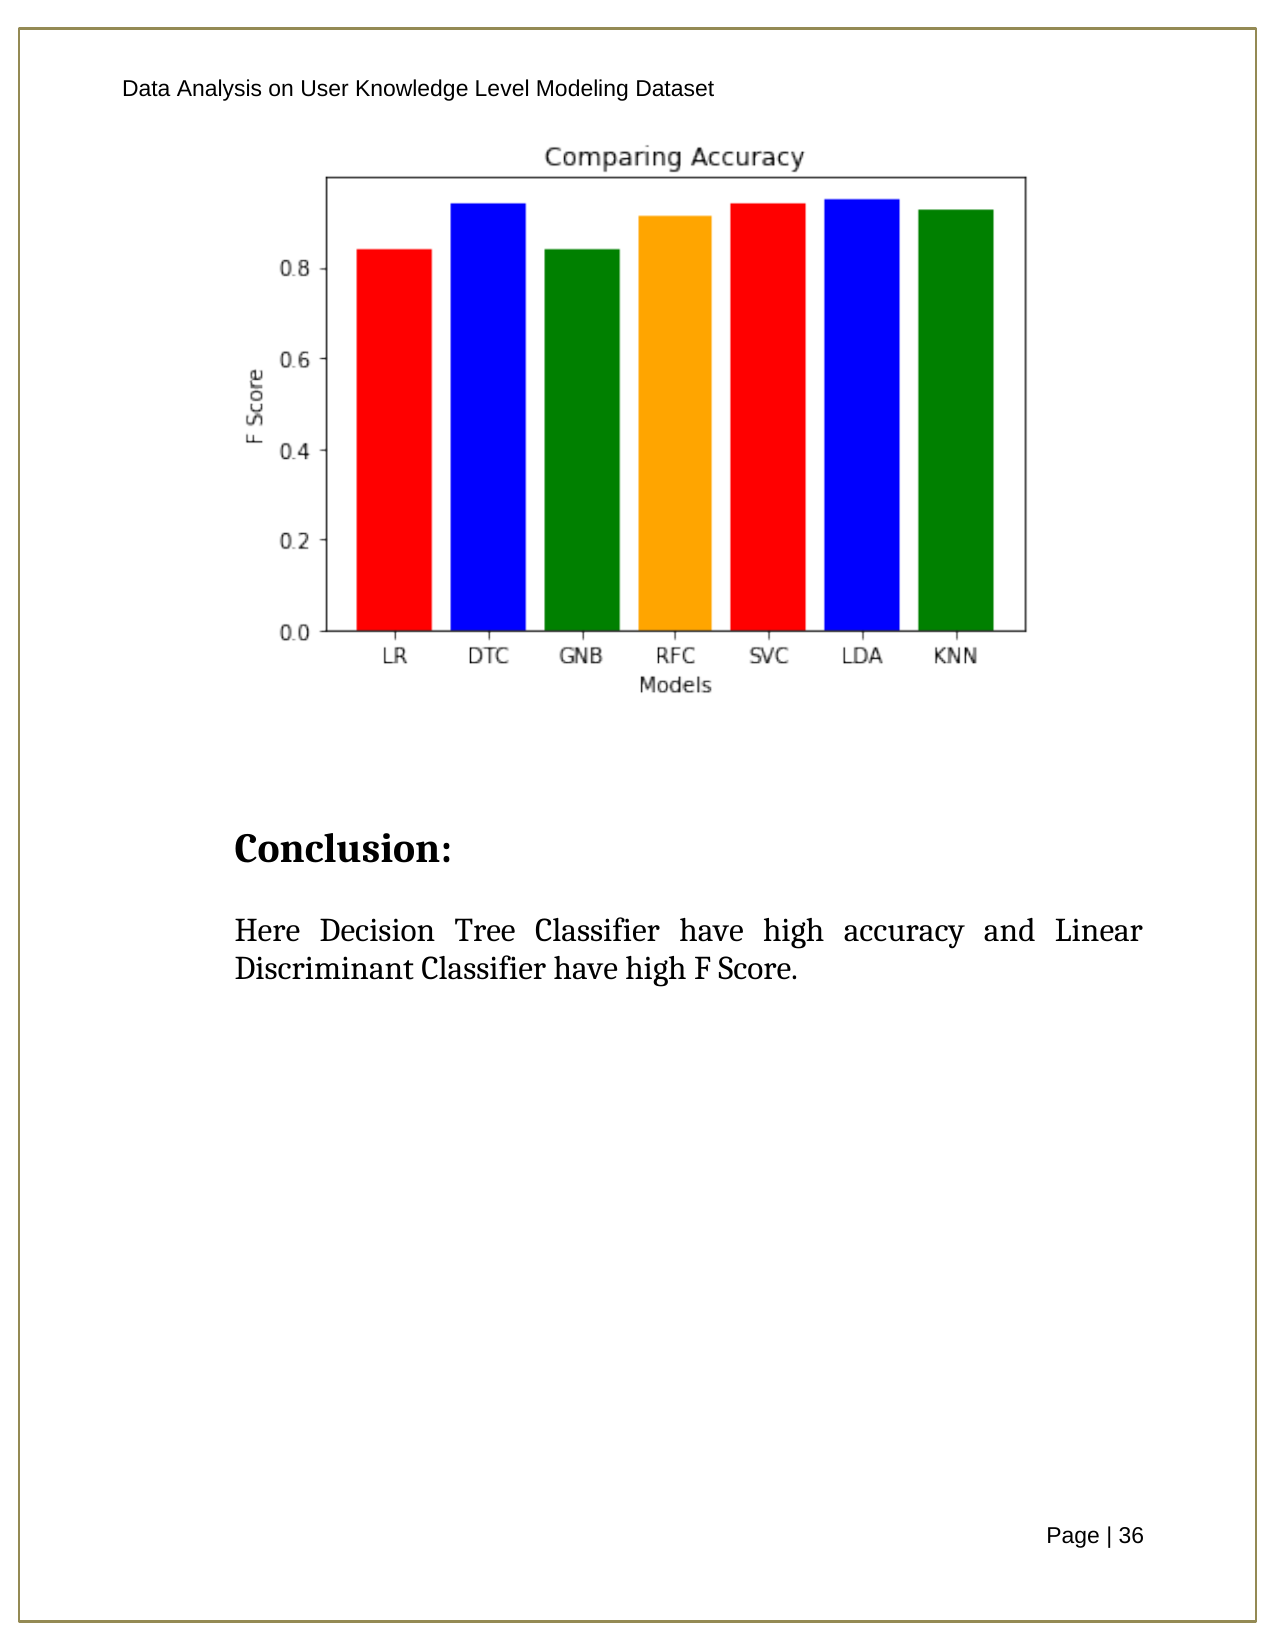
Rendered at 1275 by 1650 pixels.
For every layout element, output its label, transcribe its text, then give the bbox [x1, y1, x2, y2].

list Here Decision Tree Classifier have high accuracy and Linear Discriminant Classifier have high F Score. [234, 911, 1144, 988]
list Conclusion: [234, 825, 1144, 873]
picture [234, 131, 1040, 710]
